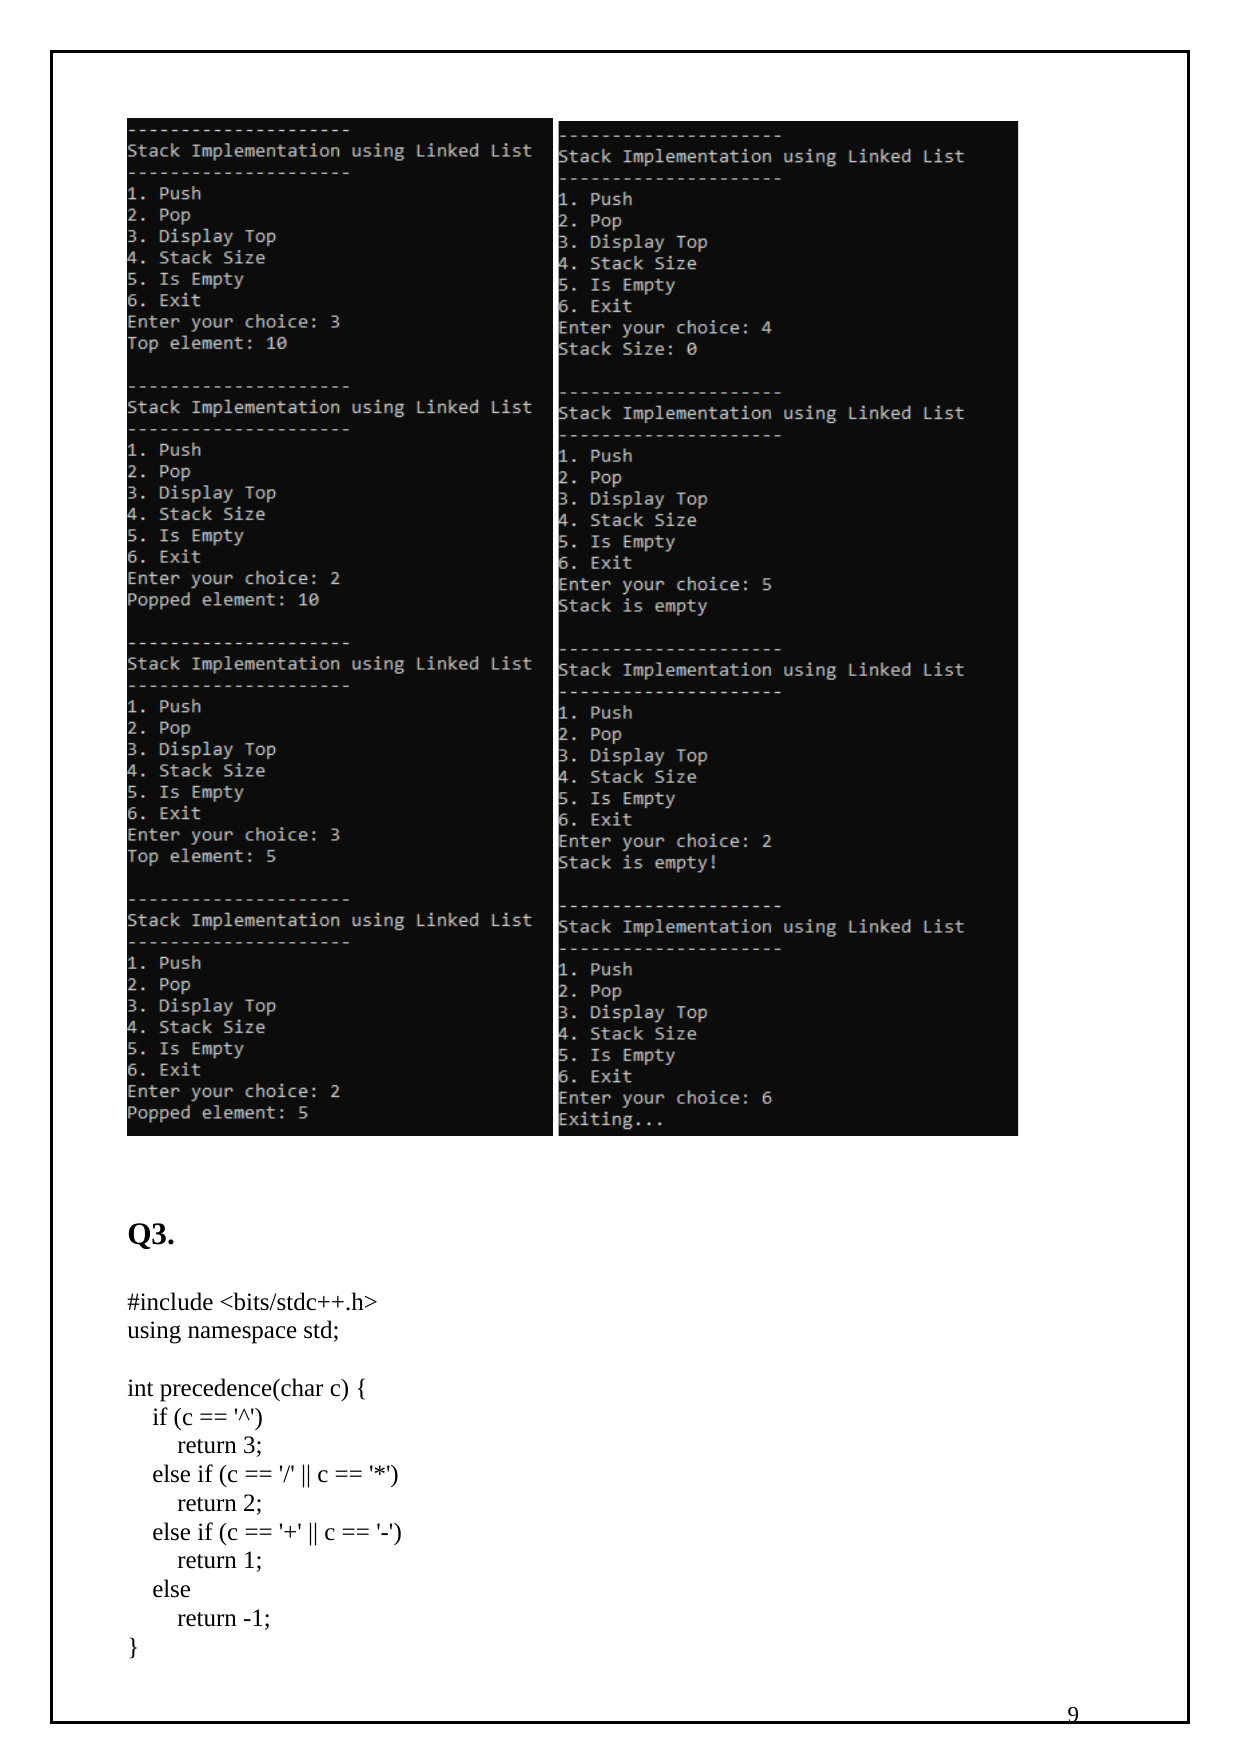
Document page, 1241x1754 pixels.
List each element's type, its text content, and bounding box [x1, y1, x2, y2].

picture [127, 118, 553, 1136]
text using namespace std; [127, 1316, 1098, 1344]
text return -1; [127, 1603, 1098, 1632]
text return 1; [127, 1546, 1098, 1574]
text else if (c == '+' || c == '-') [127, 1517, 1098, 1546]
text return 2; [127, 1488, 1098, 1517]
text if (c == '^') [127, 1402, 1098, 1431]
text return 3; [127, 1431, 1098, 1459]
text #include <bits/stdc++.h> [127, 1287, 1098, 1316]
text Q3. [127, 1215, 1098, 1251]
text } [127, 1632, 1098, 1661]
picture [558, 121, 1019, 1136]
text else if (c == '/' || c == '*') [127, 1459, 1098, 1488]
text int precedence(char c) { [127, 1373, 1098, 1402]
text else [127, 1574, 1098, 1603]
